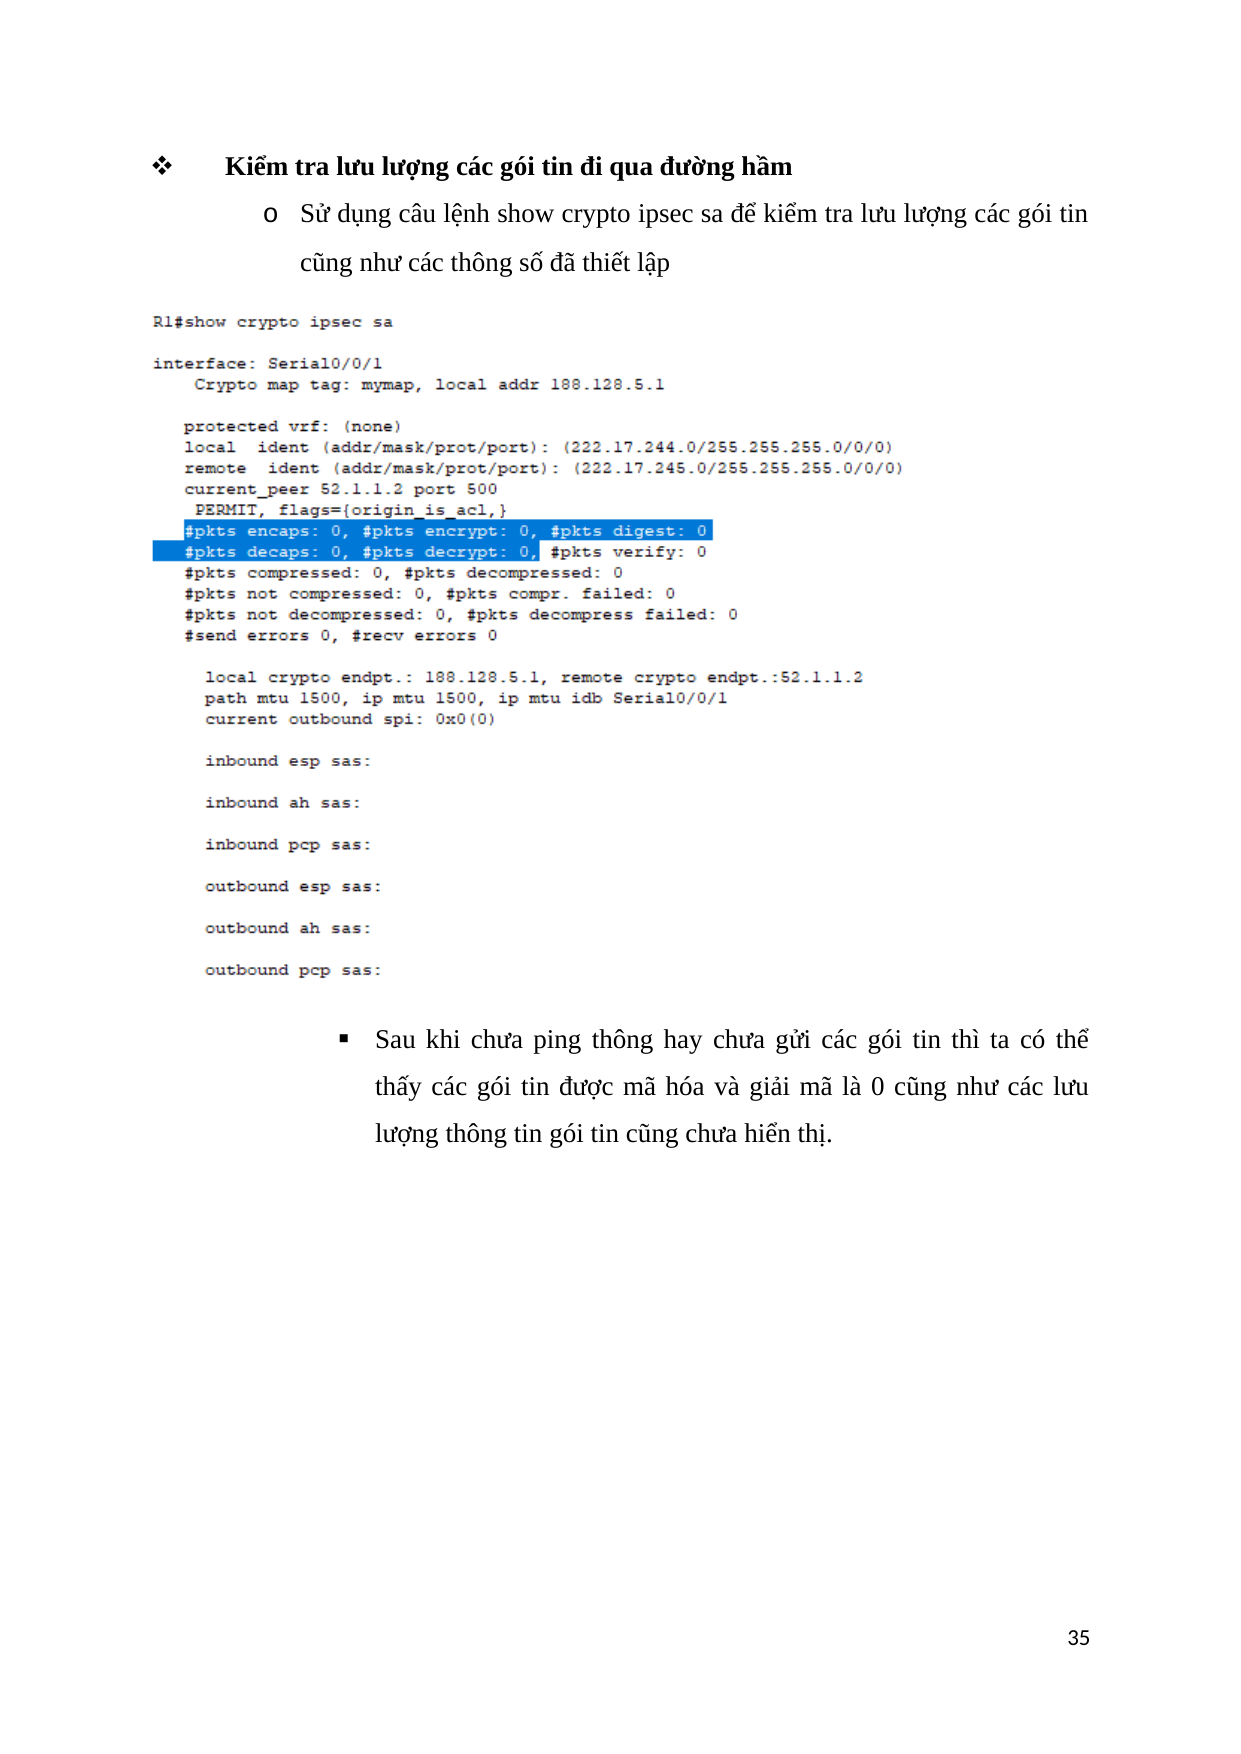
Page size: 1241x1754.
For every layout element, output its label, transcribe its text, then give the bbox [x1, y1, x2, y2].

picture [150, 309, 1091, 993]
list Kiểm tra lưu lượng các gói tin đi qua đường hầm [150, 150, 1090, 181]
list Sử dụng câu lệnh show crypto ipsec sa để kiểm tra lưu lượng các gói tin cũng như các thông số đã thiết lập [262, 197, 1090, 277]
list Sau khi chưa ping thông hay chưa gửi các gói tin thì ta có thể thấy các gói tin được mã hóa và giải mã là 0 cũng như các lưu lượng thông tin gói tin cũng chưa hiển thị. [337, 1023, 1090, 1148]
